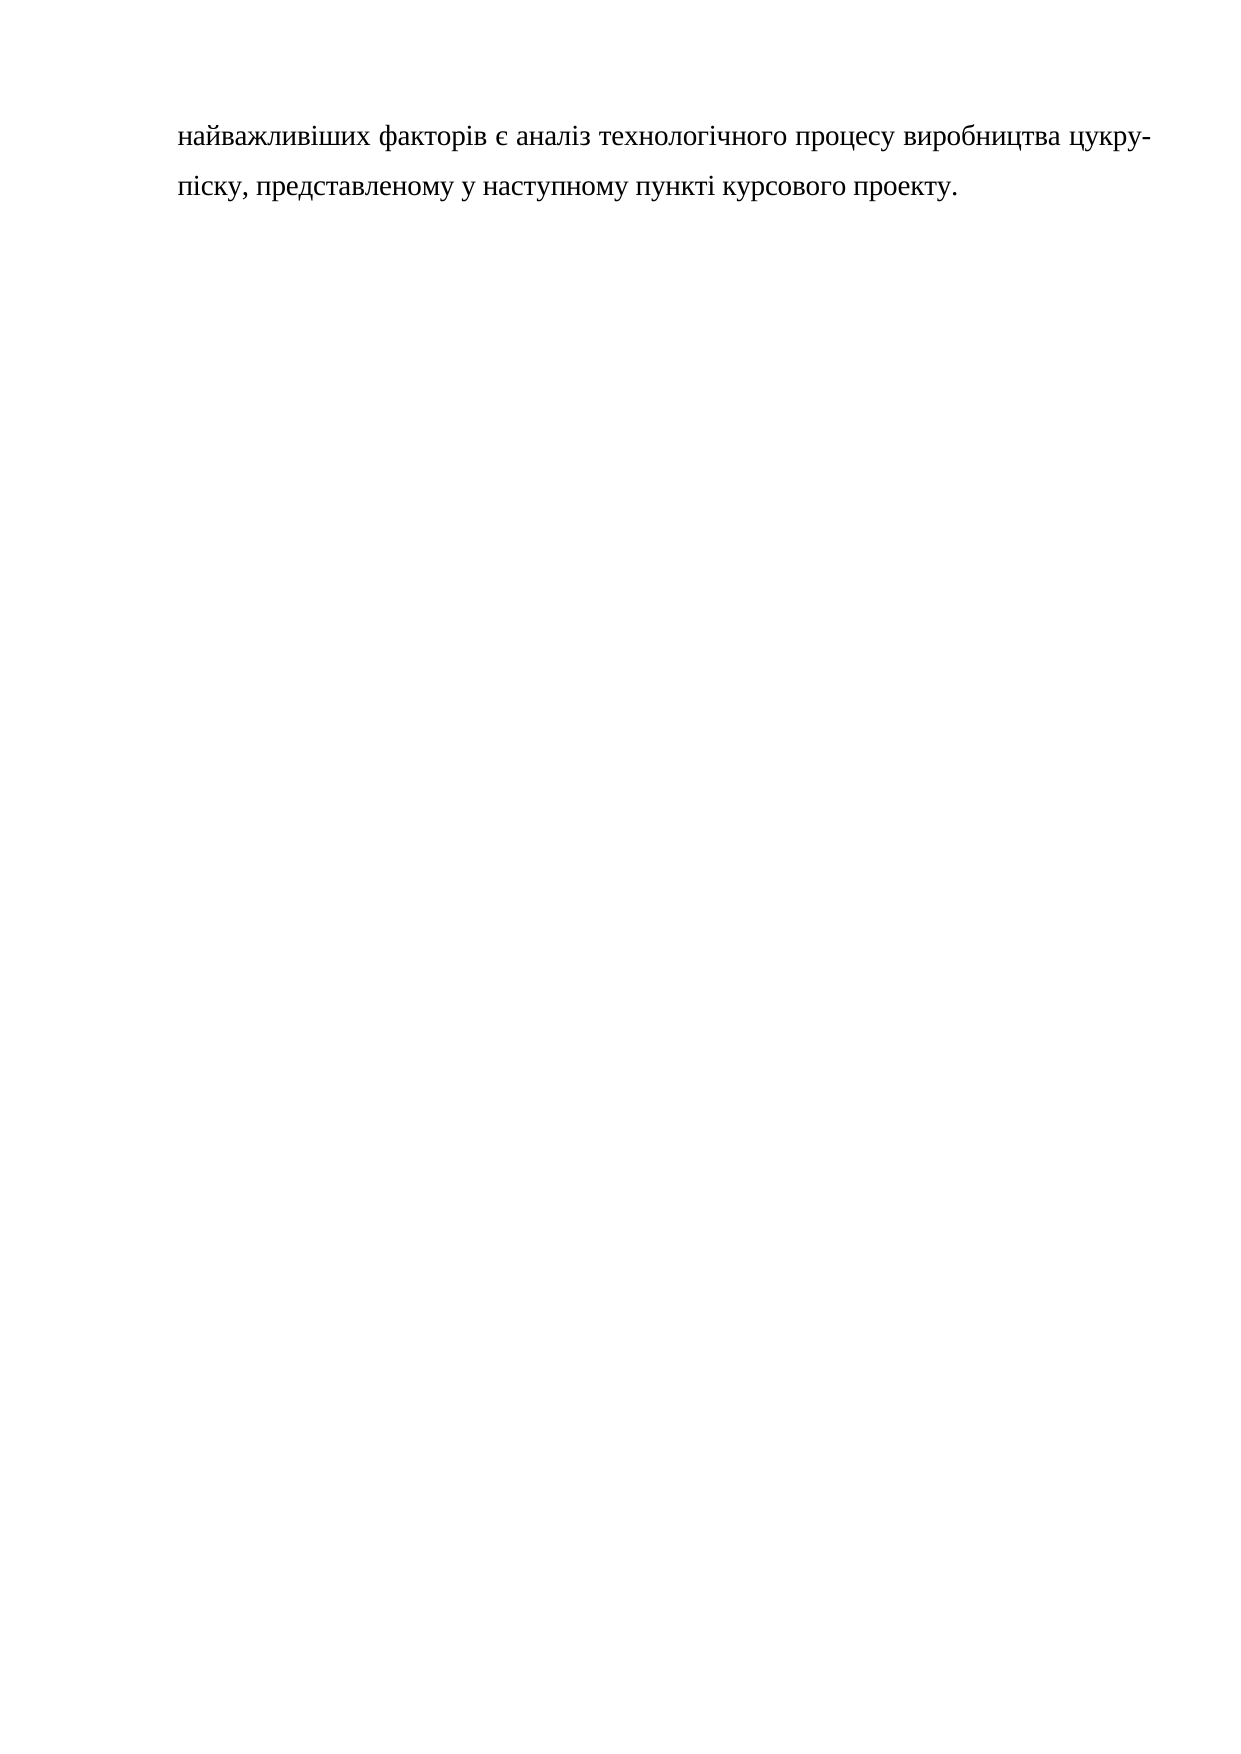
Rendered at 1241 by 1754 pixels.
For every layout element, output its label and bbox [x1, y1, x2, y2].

text [177, 118, 1152, 202]
